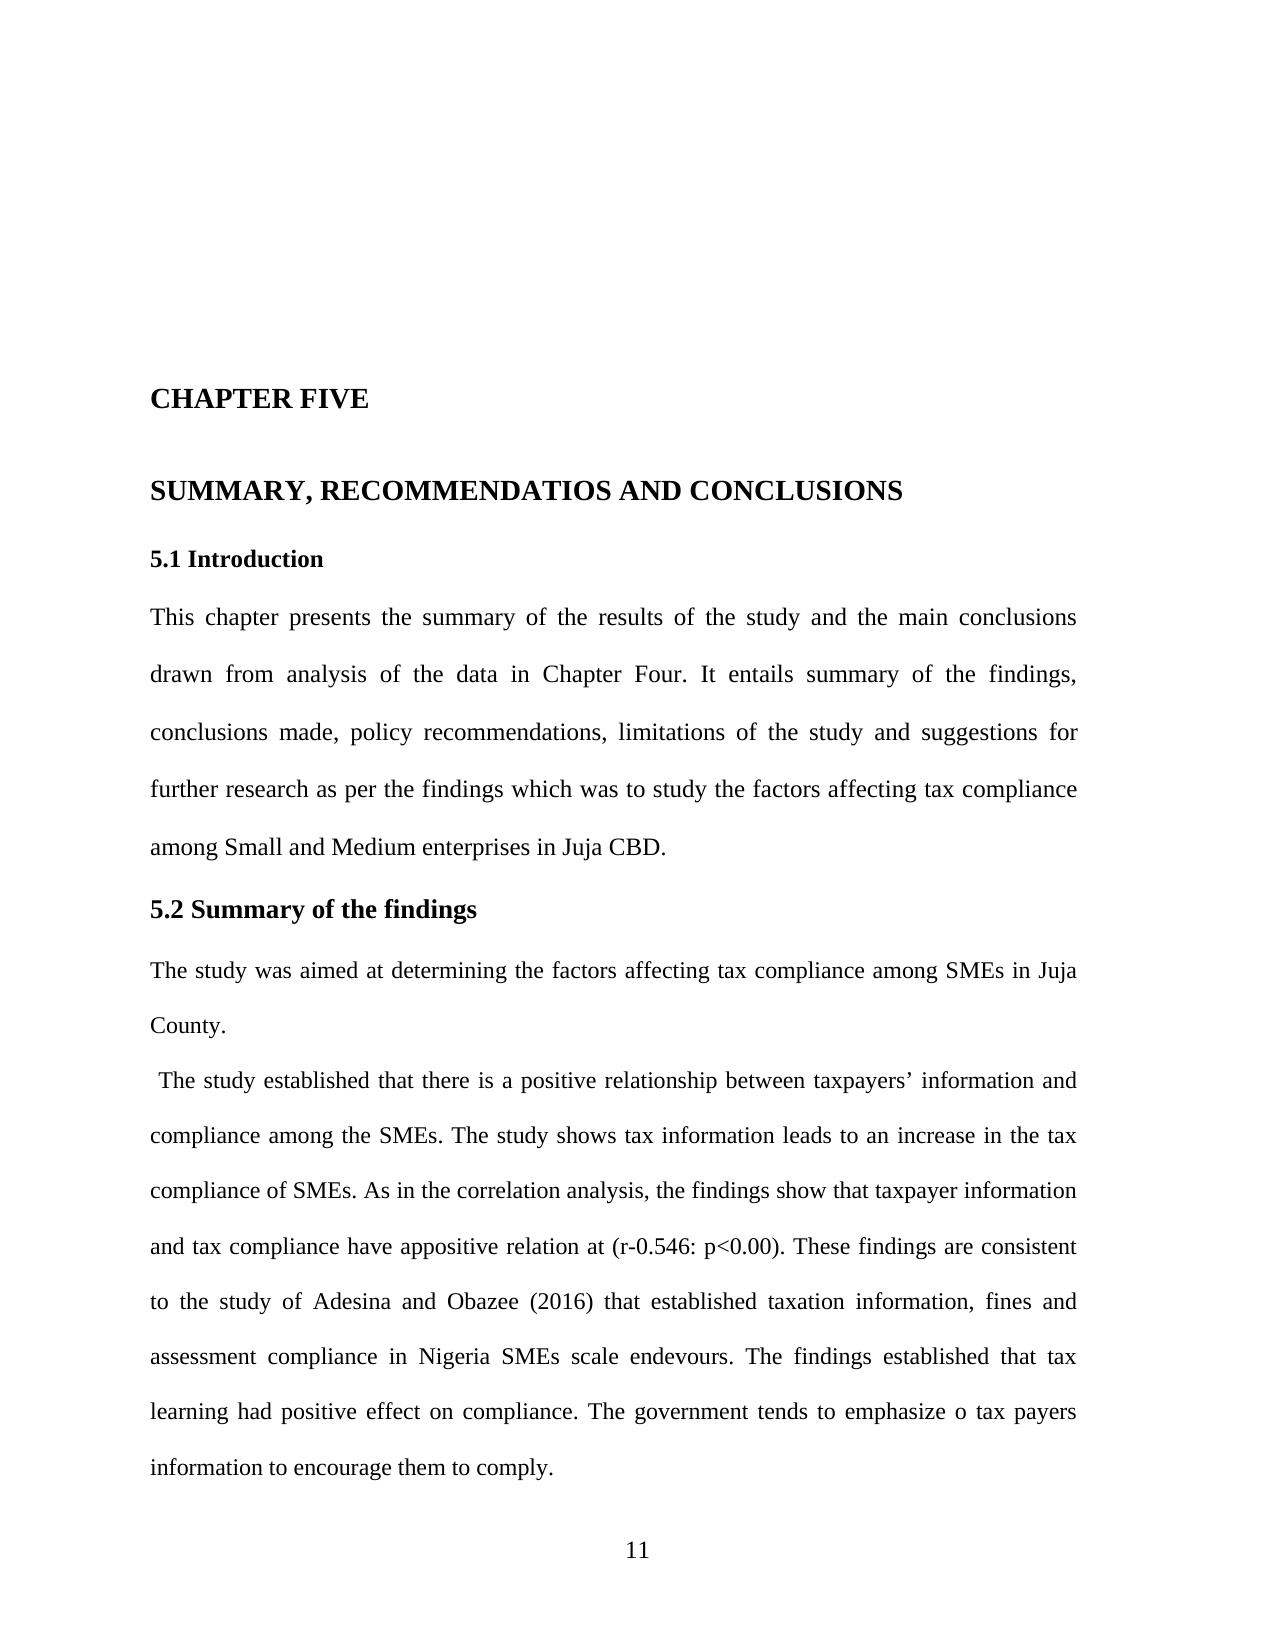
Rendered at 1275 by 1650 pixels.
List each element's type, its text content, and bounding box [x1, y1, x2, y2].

subtitle 5.1 Introduction [150, 544, 1125, 573]
text This chapter presents the summary of the results of the study and the main conclusions drawn from analysis of the data in Chapter Four. It entails summary of the findings, conclusions made, policy recommendations, limitations of the study and suggestions for further research as per the findings which was to study the factors affecting tax compliance among Small and Medium enterprises in Juja CBD. [150, 602, 1078, 861]
text The study established that there is a positive relationship between taxpayers’ information and compliance among the SMEs. The study shows tax information leads to an increase in the tax compliance of SMEs. As in the correlation analysis, the findings show that taxpayer information and tax compliance have appositive relation at (r-0.546: p<0.00). These findings are consistent to the study of Adesina and Obazee (2016) that established taxation information, fines and assessment compliance in Nigeria SMEs scale endevours. The findings established that tax learning had positive effect on compliance. The government tends to emphasize o tax payers information to encourage them to comply. [150, 1066, 1078, 1480]
subtitle 5.2 Summary of the findings [150, 893, 1125, 924]
subtitle CHAPTER FIVE [150, 381, 1125, 414]
text The study was aimed at determining the factors affecting tax compliance among SMEs in Juja County. [150, 956, 1078, 1038]
subtitle SUMMARY, RECOMMENDATIOS AND CONCLUSIONS [150, 473, 1125, 507]
